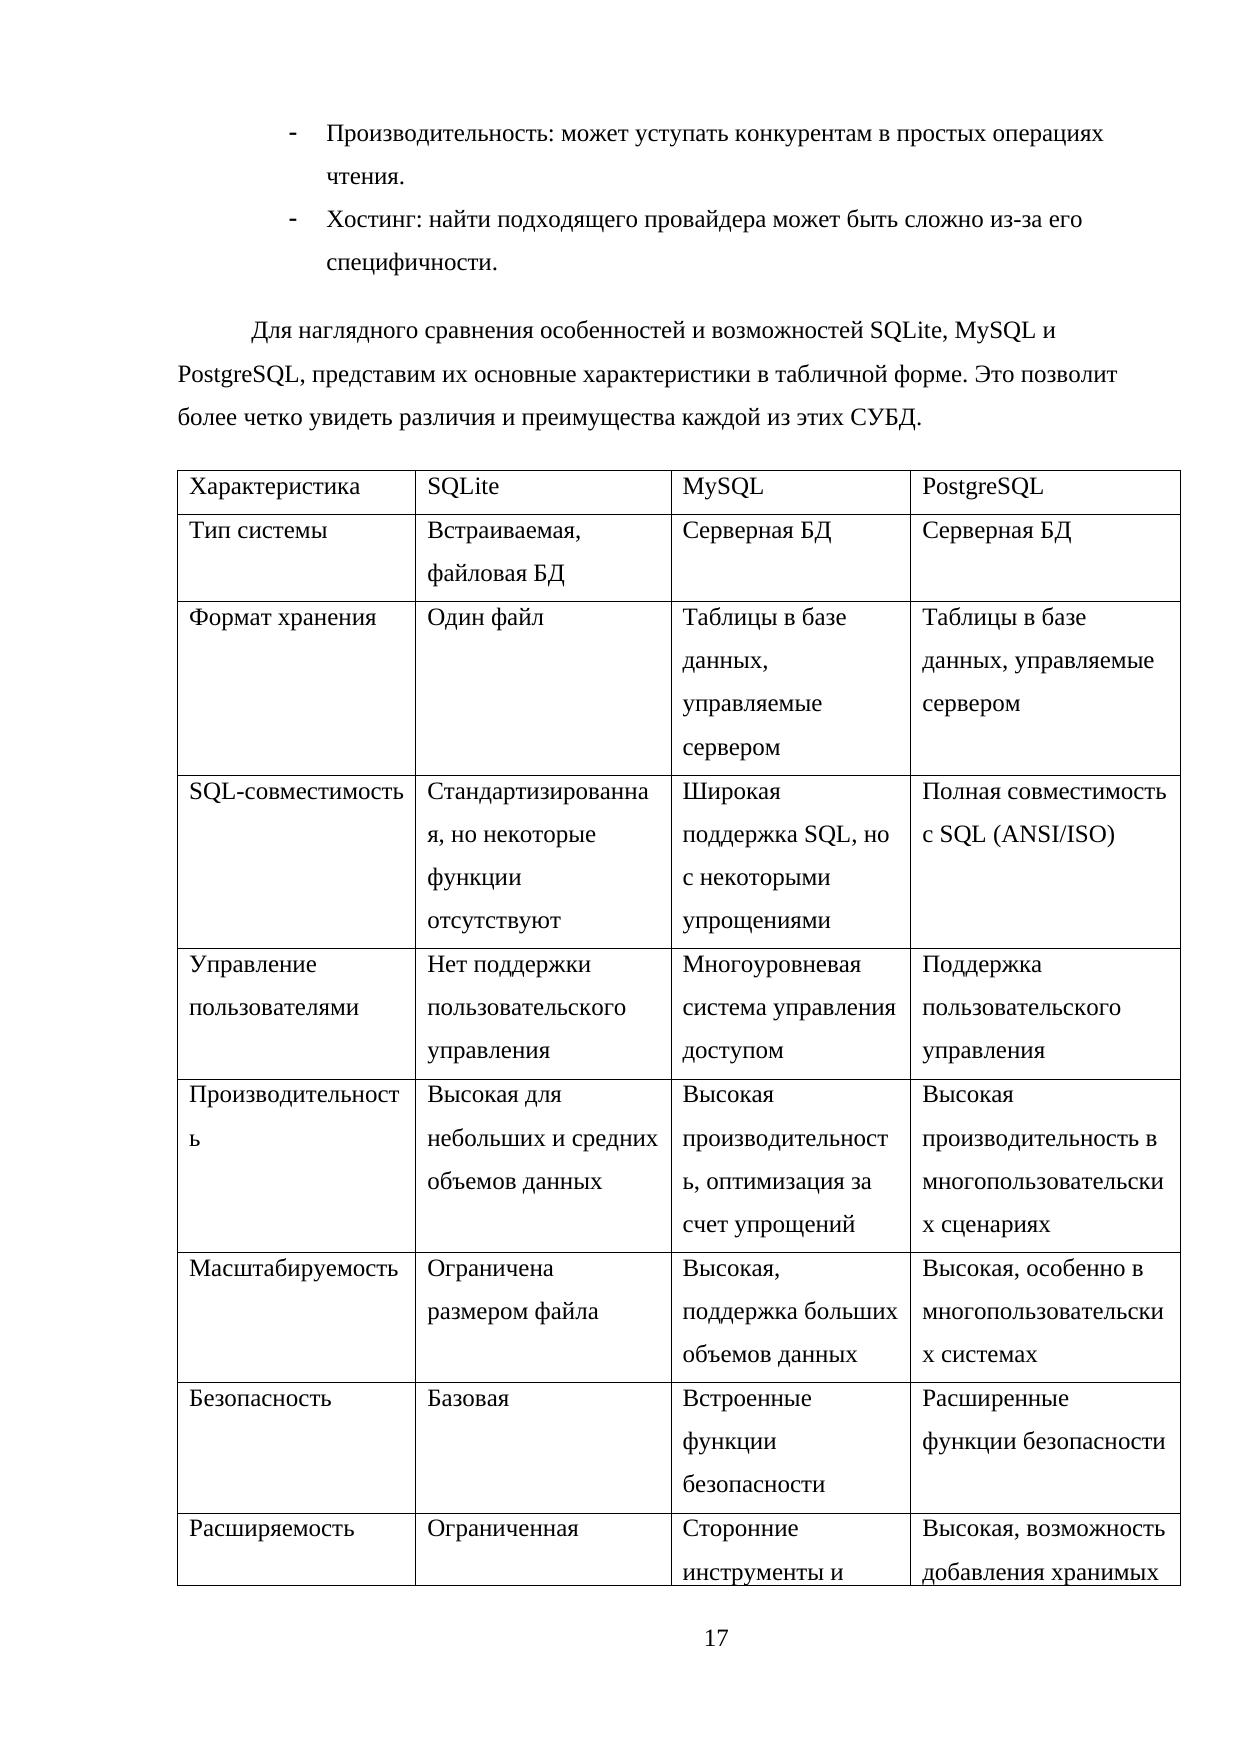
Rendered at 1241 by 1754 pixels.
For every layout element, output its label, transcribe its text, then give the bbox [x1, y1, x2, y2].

table_cell Стандартизированная, но некоторые функции отсутствуют [416, 776, 671, 948]
table_cell Расширяемость [178, 1514, 415, 1585]
table_cell Безопасность [178, 1383, 415, 1512]
table_cell Высокая, особенно в многопользовательских системах [911, 1253, 1180, 1382]
table_cell Высокая производительность в многопользовательских сценариях [911, 1080, 1180, 1252]
table_cell Высокая производительность, оптимизация за счет упрощений [672, 1080, 910, 1252]
table_cell Широкая поддержка SQL, но с некоторыми упрощениями [672, 776, 910, 948]
table_cell Управление пользователями [178, 949, 415, 1078]
table_cell Масштабируемость [178, 1253, 415, 1382]
table_cell Высокая, поддержка больших объемов данных [672, 1253, 910, 1382]
list Хостинг: найти подходящего провайдера может быть сложно из-за его специфичности. [288, 204, 1181, 276]
table_cell Встраиваемая, файловая БД [416, 515, 671, 601]
table_cell Таблицы в базе данных, управляемые сервером [672, 602, 910, 775]
table_cell Ограничена размером файла [416, 1253, 671, 1382]
table_cell Поддержка пользовательского управления [911, 949, 1180, 1078]
table_cell Нет поддержки пользовательского управления [416, 949, 671, 1078]
table_cell Базовая [416, 1383, 671, 1512]
table_cell Один файл [416, 602, 671, 775]
text Для наглядного сравнения особенностей и возможностей SQLite, MySQL и PostgreSQL, представим их основные характеристики в табличной форме. Это позволит более четко увидеть различия и преимущества каждой из этих СУБД. [177, 316, 1181, 431]
table_cell Многоуровневая система управления доступом [672, 949, 910, 1078]
table_cell Встроенные функции безопасности [672, 1383, 910, 1512]
table_cell Серверная БД [911, 515, 1180, 601]
table_cell Расширенные функции безопасности [911, 1383, 1180, 1512]
table_cell Высокая для небольших и средних объемов данных [416, 1080, 671, 1252]
table_header SQLite [416, 471, 671, 514]
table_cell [911, 1514, 1180, 1585]
table_cell SQL-совместимость [178, 776, 415, 948]
table_cell Полная совместимость с SQL (ANSI/ISO) [911, 776, 1180, 948]
table_cell Серверная БД [672, 515, 910, 601]
table_header MySQL [672, 471, 910, 514]
table_header Характеристика [178, 471, 415, 514]
table_cell Производительность [178, 1080, 415, 1252]
table_cell Формат хранения [178, 602, 415, 775]
table_header PostgreSQL [911, 471, 1180, 514]
list Производительность: может уступать конкурентам в простых операциях чтения. [288, 118, 1181, 190]
table_cell Ограниченная [416, 1514, 671, 1585]
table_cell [672, 1514, 910, 1585]
table_cell Тип системы [178, 515, 415, 601]
table_cell Таблицы в базе данных, управляемые сервером [911, 602, 1180, 775]
